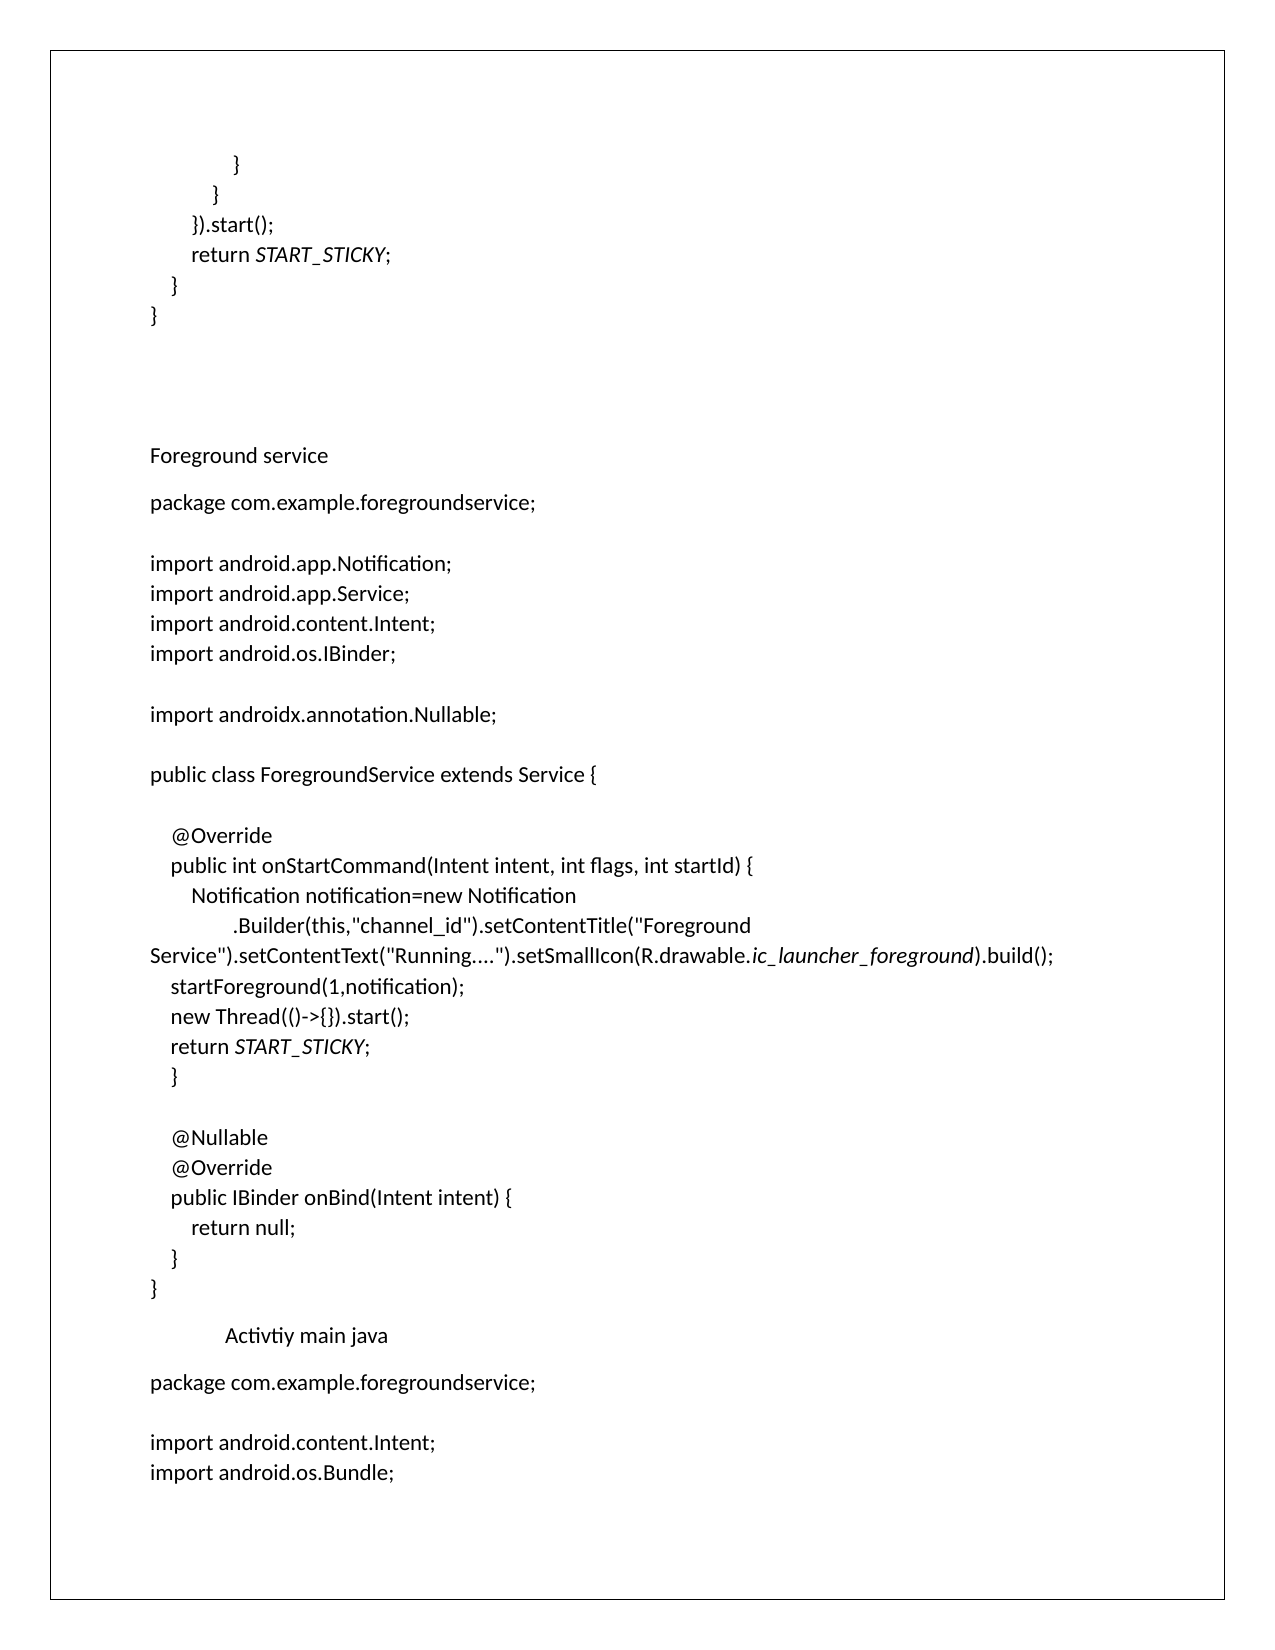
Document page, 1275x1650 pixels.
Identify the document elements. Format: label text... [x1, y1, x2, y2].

text Foreground service [150, 442, 1125, 470]
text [150, 150, 1125, 329]
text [150, 1368, 1125, 1486]
text package com.example.foregroundservice; import android.app.Notification; import android.app.Service; import android.content.Intent; import android.os.IBinder; import androidx.annotation.Nullable; public class ForegroundService extends Service { @Override public int onStartCommand(Intent intent, int flags, int startId) { Notification notification=new Notification .Builder(this,"channel_id").setContentTitle("Foreground Service").setContentText("Running....").setSmallIcon(R.drawable.ic_launcher_foreground).build(); startForeground(1,notification); new Thread(()->{}).start(); return START_STICKY; } @Nullable @Override public IBinder onBind(Intent intent) { return null; } } [150, 488, 1125, 1302]
text Activtiy main java [150, 1321, 1125, 1349]
